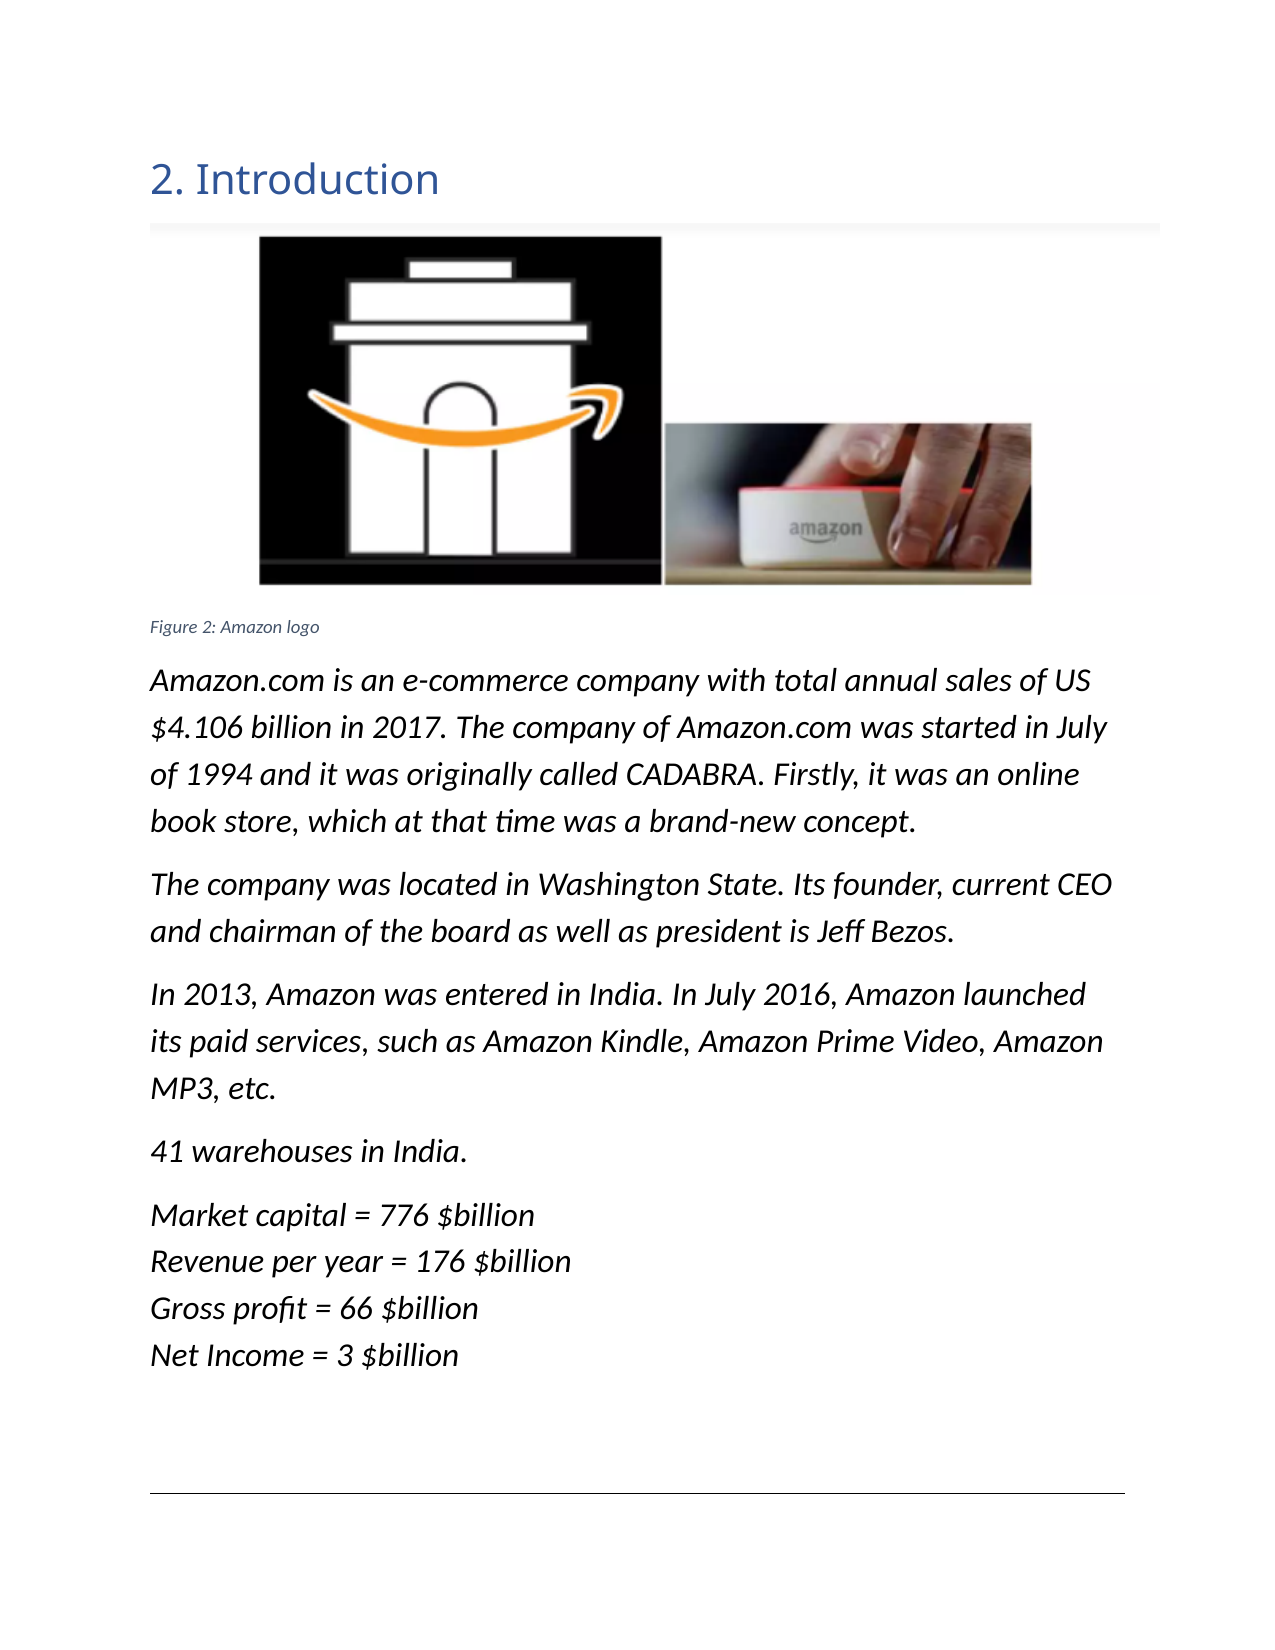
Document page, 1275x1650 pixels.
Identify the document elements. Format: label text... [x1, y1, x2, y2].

subtitle 2. Introduction [150, 150, 1125, 207]
text The company was located in Washington State. Its founder, current CEO and chairman of the board as well as president is Jeff Bezos. [150, 863, 1125, 951]
picture [150, 223, 1160, 595]
text Market capital = 776 $billion Revenue per year = 176 $billion Gross profit = 66 $billion Net Income = 3 $billion [150, 1194, 1125, 1375]
text 41 warehouses in India. [150, 1130, 1125, 1171]
text Amazon.com is an e-commerce company with total annual sales of US $4.106 billion in 2017. The company of Amazon.com was started in July of 1994 and it was originally called CADABRA. Firstly, it was an online book store, which at that time was a brand-new concept. [150, 659, 1125, 840]
text In 2013, Amazon was entered in India. In July 2016, Amazon launched its paid services, such as Amazon Kindle, Amazon Prime Video, Amazon MP3, etc. [150, 973, 1125, 1107]
text Figure 2: Amazon logo [150, 616, 1125, 638]
